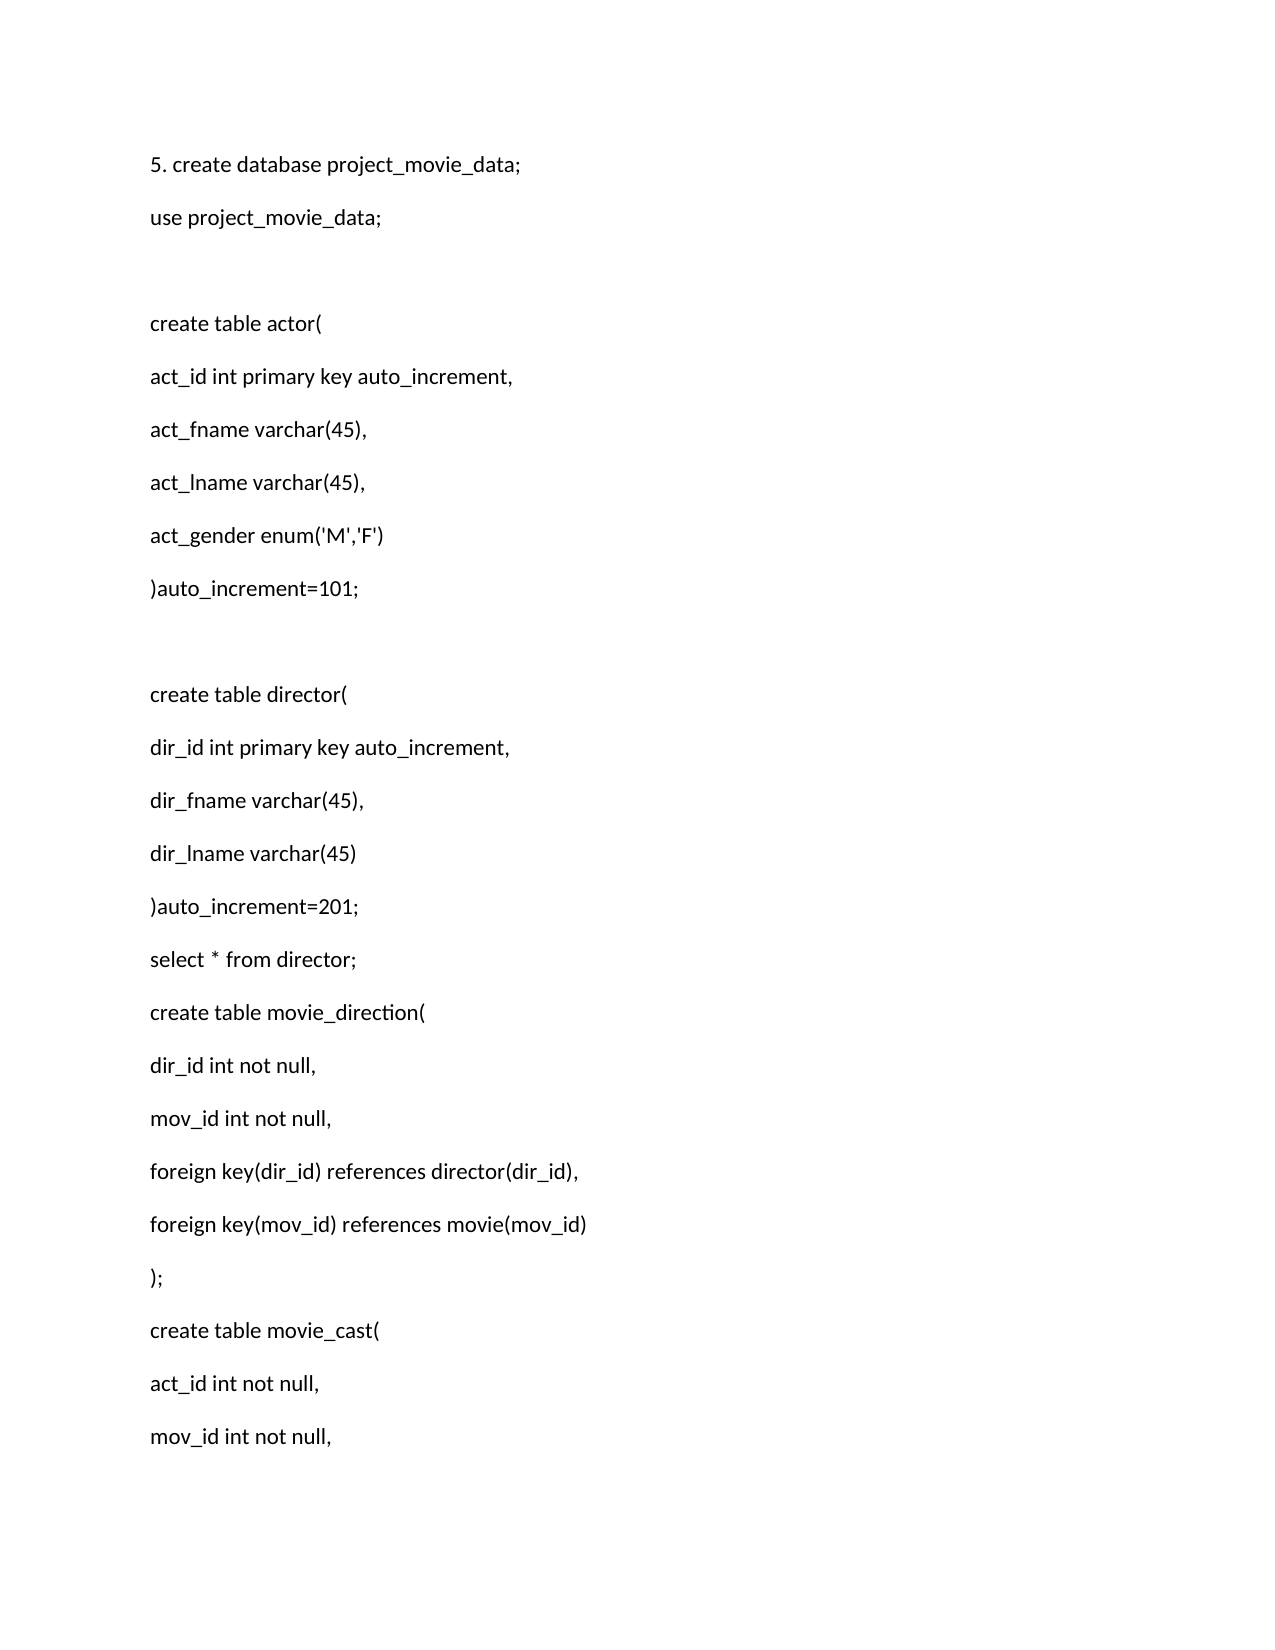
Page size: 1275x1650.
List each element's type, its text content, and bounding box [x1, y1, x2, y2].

text act_id int not null, [150, 1369, 1125, 1397]
text mov_id int not null, [150, 1422, 1125, 1451]
text mov_id int not null, [150, 1104, 1125, 1132]
text dir_fname varchar(45), [150, 786, 1125, 814]
text act_lname varchar(45), [150, 468, 1125, 496]
text act_gender enum('M','F') [150, 521, 1125, 549]
text dir_id int primary key auto_increment, [150, 733, 1125, 761]
text foreign key(dir_id) references director(dir_id), [150, 1157, 1125, 1185]
text )auto_increment=201; [150, 892, 1125, 920]
text dir_id int not null, [150, 1051, 1125, 1079]
text select * from director; [150, 945, 1125, 973]
text create table director( [150, 680, 1125, 708]
text create table movie_cast( [150, 1316, 1125, 1344]
text create table movie_direction( [150, 998, 1125, 1026]
text create table actor( [150, 309, 1125, 337]
text 5. create database project_movie_data; [150, 150, 1125, 178]
text use project_movie_data; [150, 203, 1125, 231]
text act_fname varchar(45), [150, 415, 1125, 443]
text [150, 1210, 1125, 1238]
text ); [150, 1263, 1125, 1291]
text dir_lname varchar(45) [150, 839, 1125, 867]
text act_id int primary key auto_increment, [150, 362, 1125, 390]
text )auto_increment=101; [150, 574, 1125, 602]
